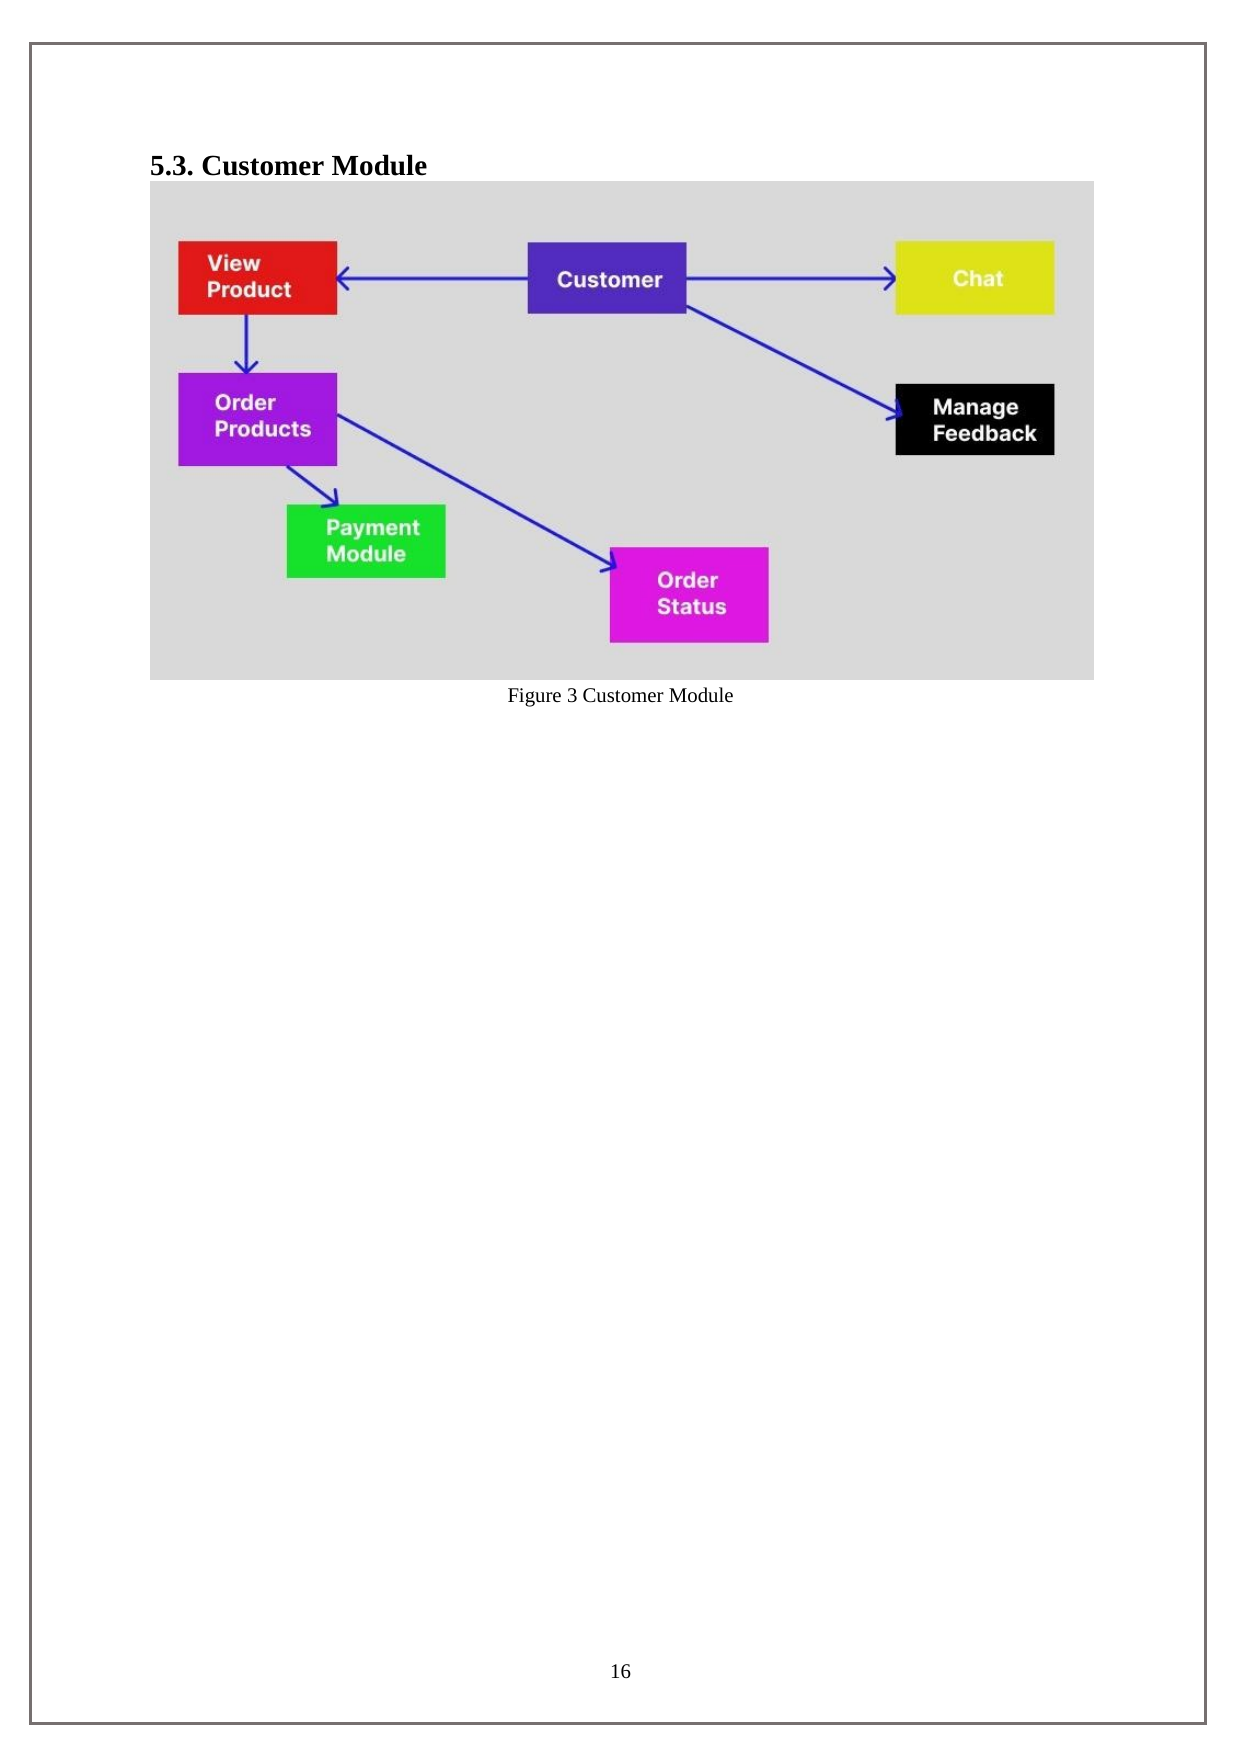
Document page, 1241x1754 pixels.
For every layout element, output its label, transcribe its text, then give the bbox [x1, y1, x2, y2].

text 16 [219, 1659, 1022, 1683]
picture [150, 181, 1094, 680]
subtitle Customer Module [150, 148, 1105, 182]
text Figure 3 Customer Module [219, 683, 1022, 707]
